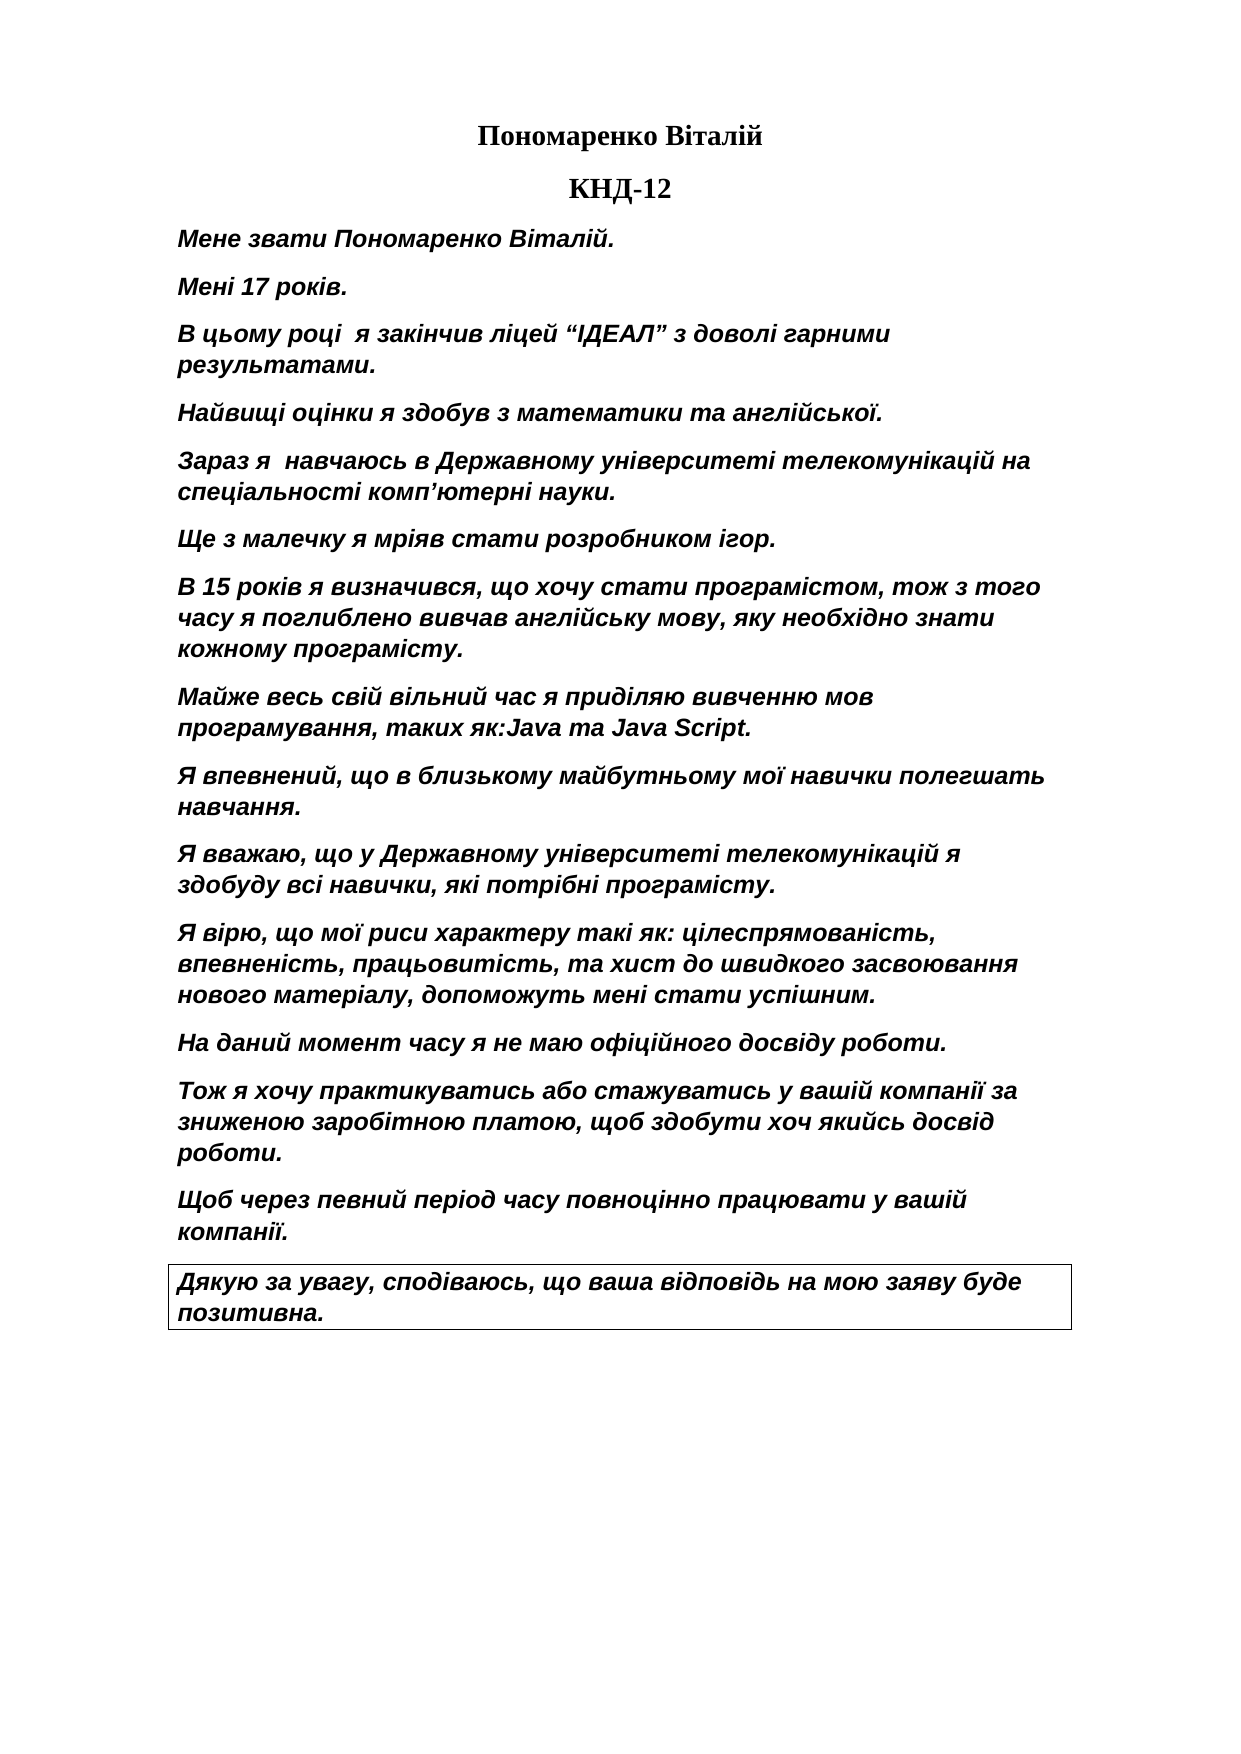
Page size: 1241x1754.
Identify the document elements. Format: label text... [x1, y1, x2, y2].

text В цьому році я закінчив ліцей “ІДЕАЛ” з доволі гарними результатами. [177, 319, 1063, 379]
text Ще з малечку я мріяв стати розробником ігор. [177, 524, 1063, 553]
text Тож я хочу практикуватись або стажуватись у вашій компанії за зниженою заробітною платою, щоб здобути хоч якийсь досвід роботи. [177, 1076, 1063, 1166]
text На даний момент часу я не маю офіційного досвіду роботи. [177, 1028, 1063, 1057]
text Дякую за увагу, сподіваюсь, що ваша відповідь на мою заяву буде позитивна. [169, 1265, 1071, 1329]
text Я вважаю, що у Державному університеті телекомунікацій я здобуду всі навички, які потрібні програмісту. [177, 839, 1063, 899]
text Щоб через певний період часу повноцінно працювати у вашій компанії. [177, 1185, 1063, 1245]
text Мені 17 років. [177, 271, 1063, 300]
text Мене звати Пономаренко Віталій. [177, 224, 1063, 252]
text Я вірю, що мої риси характеру такі як: цілеспрямованість, впевненість, працьовитість, та хист до швидкого засвоювання нового матеріалу, допоможуть мені стати успішним. [177, 918, 1063, 1009]
text КНД-12 [177, 171, 1063, 204]
text Я впевнений, що в близькому майбутньому мої навички полегшать навчання. [177, 761, 1063, 820]
text Зараз я навчаюсь в Державному університеті телекомунікацій на спеціальності комп’ютерні науки. [177, 446, 1063, 505]
text Найвищі оцінки я здобув з математики та англійської. [177, 398, 1063, 427]
text Майже весь свій вільний час я приділяю вивченню мов програмування, таких як:Java та Java Script. [177, 682, 1063, 742]
text В 15 років я визначився, що хочу стати програмістом, тож з того часу я поглиблено вивчав англійську мову, яку необхідно знати кожному програмісту. [177, 572, 1063, 663]
text Пономаренко Віталій [177, 118, 1063, 152]
